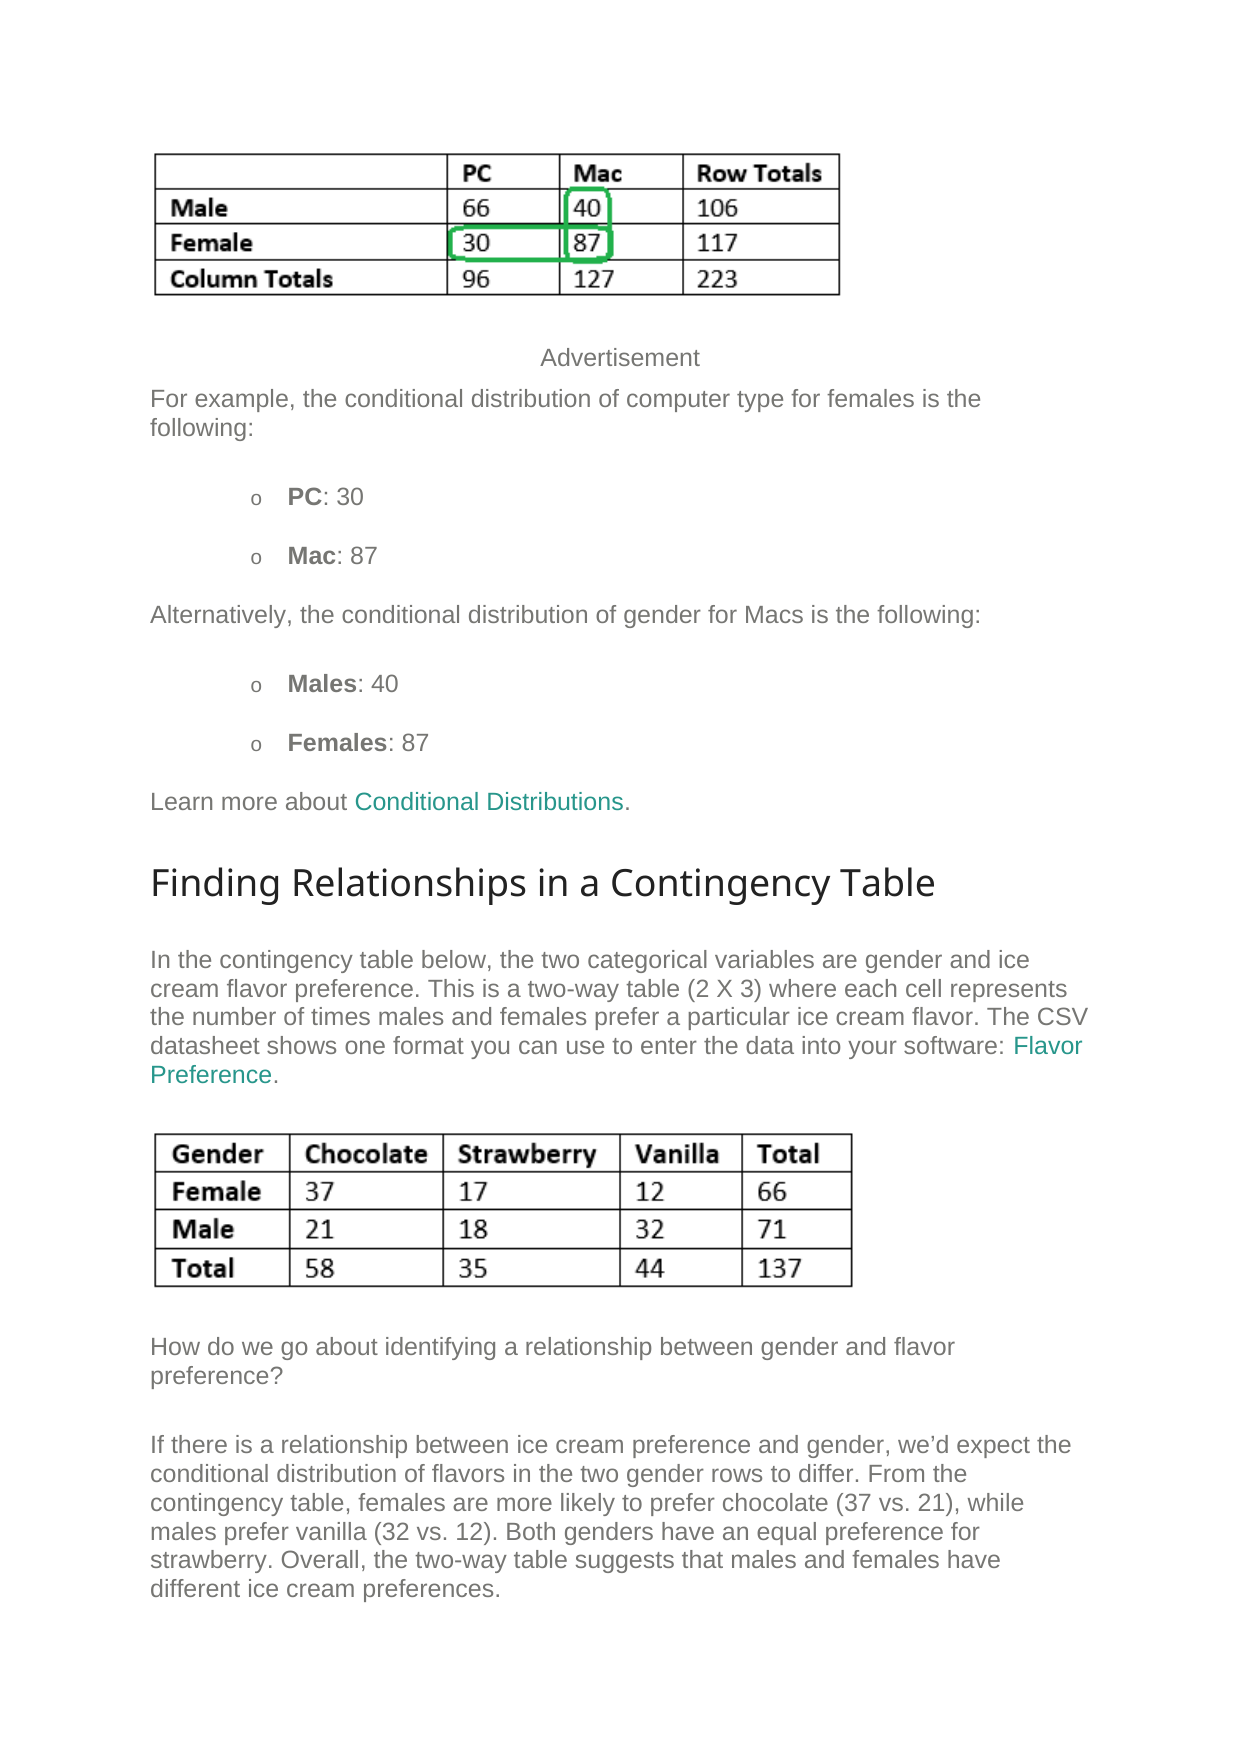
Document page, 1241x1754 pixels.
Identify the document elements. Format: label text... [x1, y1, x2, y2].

text How do we go about identifying a relationship between gender and flavor preference? [150, 1332, 1090, 1390]
text Advertisement [150, 343, 1090, 371]
text Alternatively, the conditional distribution of gender for Macs is the following: [150, 600, 1090, 628]
text In the contingency table below, the two categorical variables are gender and ice cream flavor preference. This is a two-way table (2 X 3) where each cell represents the number of times males and females prefer a particular ice cream flavor. The CSV datasheet shows one format you can use to enter the data into your software: Flavor Preference. [150, 945, 1090, 1088]
list Males: 40 [250, 669, 1090, 699]
text For example, the conditional distribution of computer type for females is the following: [150, 384, 1090, 441]
list Mac: 87 [250, 541, 1090, 571]
picture [150, 1129, 859, 1292]
picture [150, 150, 845, 302]
text If there is a relationship between ice cream preference and gender, we’d expect the conditional distribution of flavors in the two gender rows to differ. From the contingency table, females are more likely to prefer chocolate (37 vs. 21), while males prefer vanilla (32 vs. 12). Both genders have an equal preference for strawberry. Overall, the two-way table suggests that males and females have different ice cream preferences. [150, 1430, 1090, 1603]
list Females: 87 [250, 728, 1090, 758]
text Learn more about Conditional Distributions. [150, 787, 1090, 816]
list PC: 30 [250, 482, 1090, 512]
text Finding Relationships in a Contingency Table [150, 856, 1090, 907]
